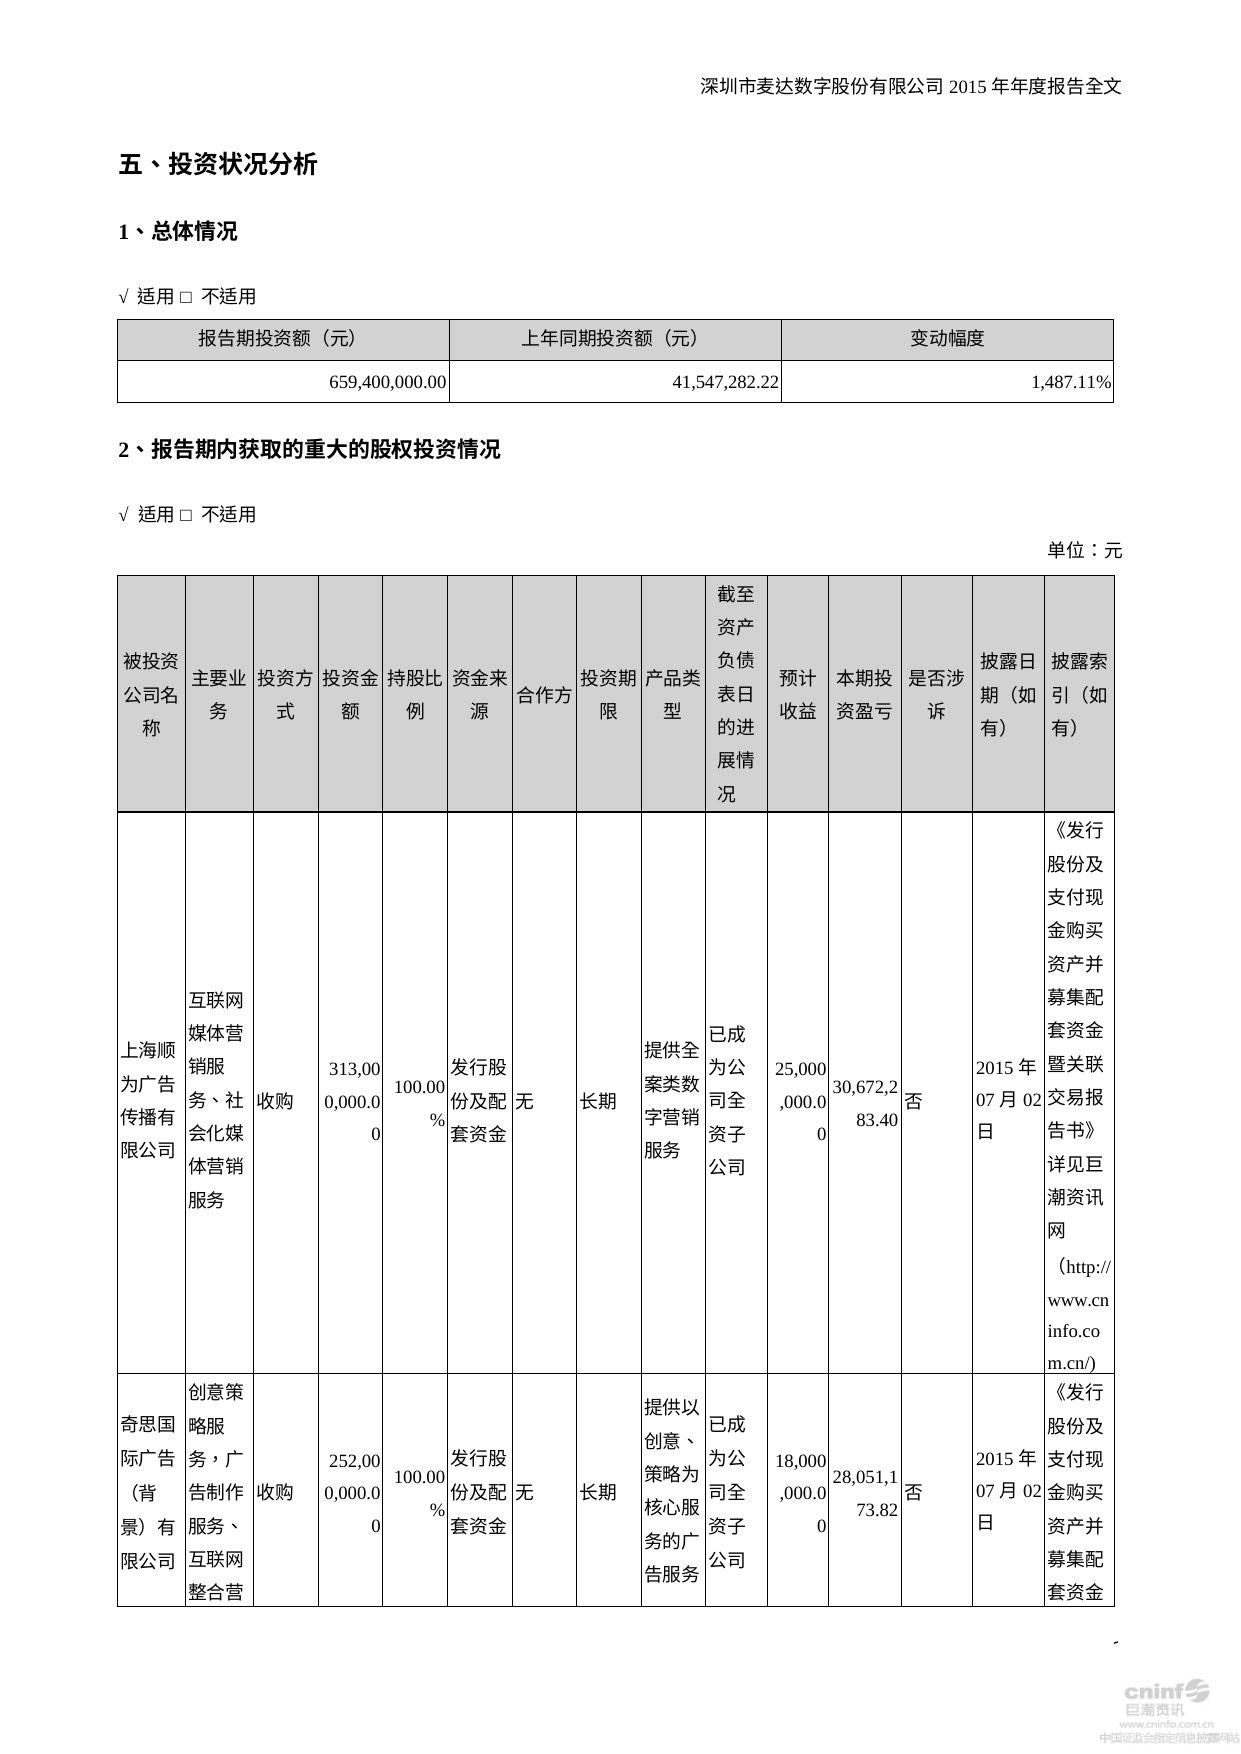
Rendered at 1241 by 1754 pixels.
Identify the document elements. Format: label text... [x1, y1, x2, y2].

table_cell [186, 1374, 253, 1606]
table_header 持股比 例 [383, 576, 447, 811]
table_cell 已成 为公 司全 资子 公司 [706, 813, 767, 1373]
table_cell 100.00 % [383, 813, 447, 1373]
table_header 是否涉 诉 [902, 576, 972, 811]
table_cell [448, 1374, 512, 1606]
table_cell 提供全 案类数 字营销 服务 [642, 813, 705, 1373]
table_cell 长期 [577, 813, 641, 1373]
text √ 适用 □ 不适用 [118, 501, 1240, 527]
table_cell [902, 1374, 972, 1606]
table_cell 1,487.11% [782, 361, 1113, 402]
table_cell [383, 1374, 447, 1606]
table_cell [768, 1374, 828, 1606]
table_cell 313,00 0,000.0 0 [319, 813, 382, 1373]
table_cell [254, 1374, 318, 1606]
table_header 投资金 额 [319, 576, 382, 811]
table_header 披露日 期（如 有） [973, 576, 1044, 811]
table_cell 41,547,282.22 [450, 361, 781, 402]
table_header 投资方 式 [254, 576, 318, 811]
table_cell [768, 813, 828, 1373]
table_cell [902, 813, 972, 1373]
table_header 合作方 [513, 576, 576, 811]
picture [1099, 1673, 1241, 1754]
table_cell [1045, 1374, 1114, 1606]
table_header 本期投 资盈亏 [829, 576, 901, 811]
text √ 适用 □ 不适用 [118, 283, 1240, 309]
table_header 投资期 限 [577, 576, 641, 811]
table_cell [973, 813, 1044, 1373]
table_header 报告期投资额（元） [118, 320, 449, 360]
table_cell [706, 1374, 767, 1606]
table_header 资金来 源 [448, 576, 512, 811]
subtitle 五、投资状况分析 [118, 147, 1240, 181]
text 单位：元 [102, 538, 1122, 563]
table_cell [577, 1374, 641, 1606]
table_cell 上海顺 为广告 传播有 限公司 [118, 813, 185, 1373]
table_cell 发行股 份及配 套资金 [448, 813, 512, 1373]
table_header 产品类 型 [642, 576, 705, 811]
subtitle 1、总体情况 [118, 216, 1240, 245]
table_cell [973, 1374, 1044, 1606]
table_header 被投资 公司名 称 [118, 576, 185, 811]
subtitle 2、报告期内获取的重大的股权投资情况 [118, 434, 1240, 464]
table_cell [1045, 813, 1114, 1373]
table_cell 收购 [254, 813, 318, 1373]
table_cell 互联网 媒体营 销服 务、社 会化媒 体营销 服务 [186, 813, 253, 1373]
table_cell 659,400,000.00 [118, 361, 449, 402]
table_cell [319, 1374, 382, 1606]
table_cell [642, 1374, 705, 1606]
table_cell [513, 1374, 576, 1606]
table_header 截至 资产 负债 表日 的进 展情 况 [706, 576, 767, 811]
table_header 主要业 务 [186, 576, 253, 811]
table_header 披露索 引（如 有） [1045, 576, 1114, 811]
table_header 变动幅度 [782, 320, 1113, 360]
table_header 上年同期投资额（元） [450, 320, 781, 360]
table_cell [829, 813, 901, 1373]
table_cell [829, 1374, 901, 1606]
table_header 预计 收益 [768, 576, 828, 811]
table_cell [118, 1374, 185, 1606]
table_cell 无 [513, 813, 576, 1373]
